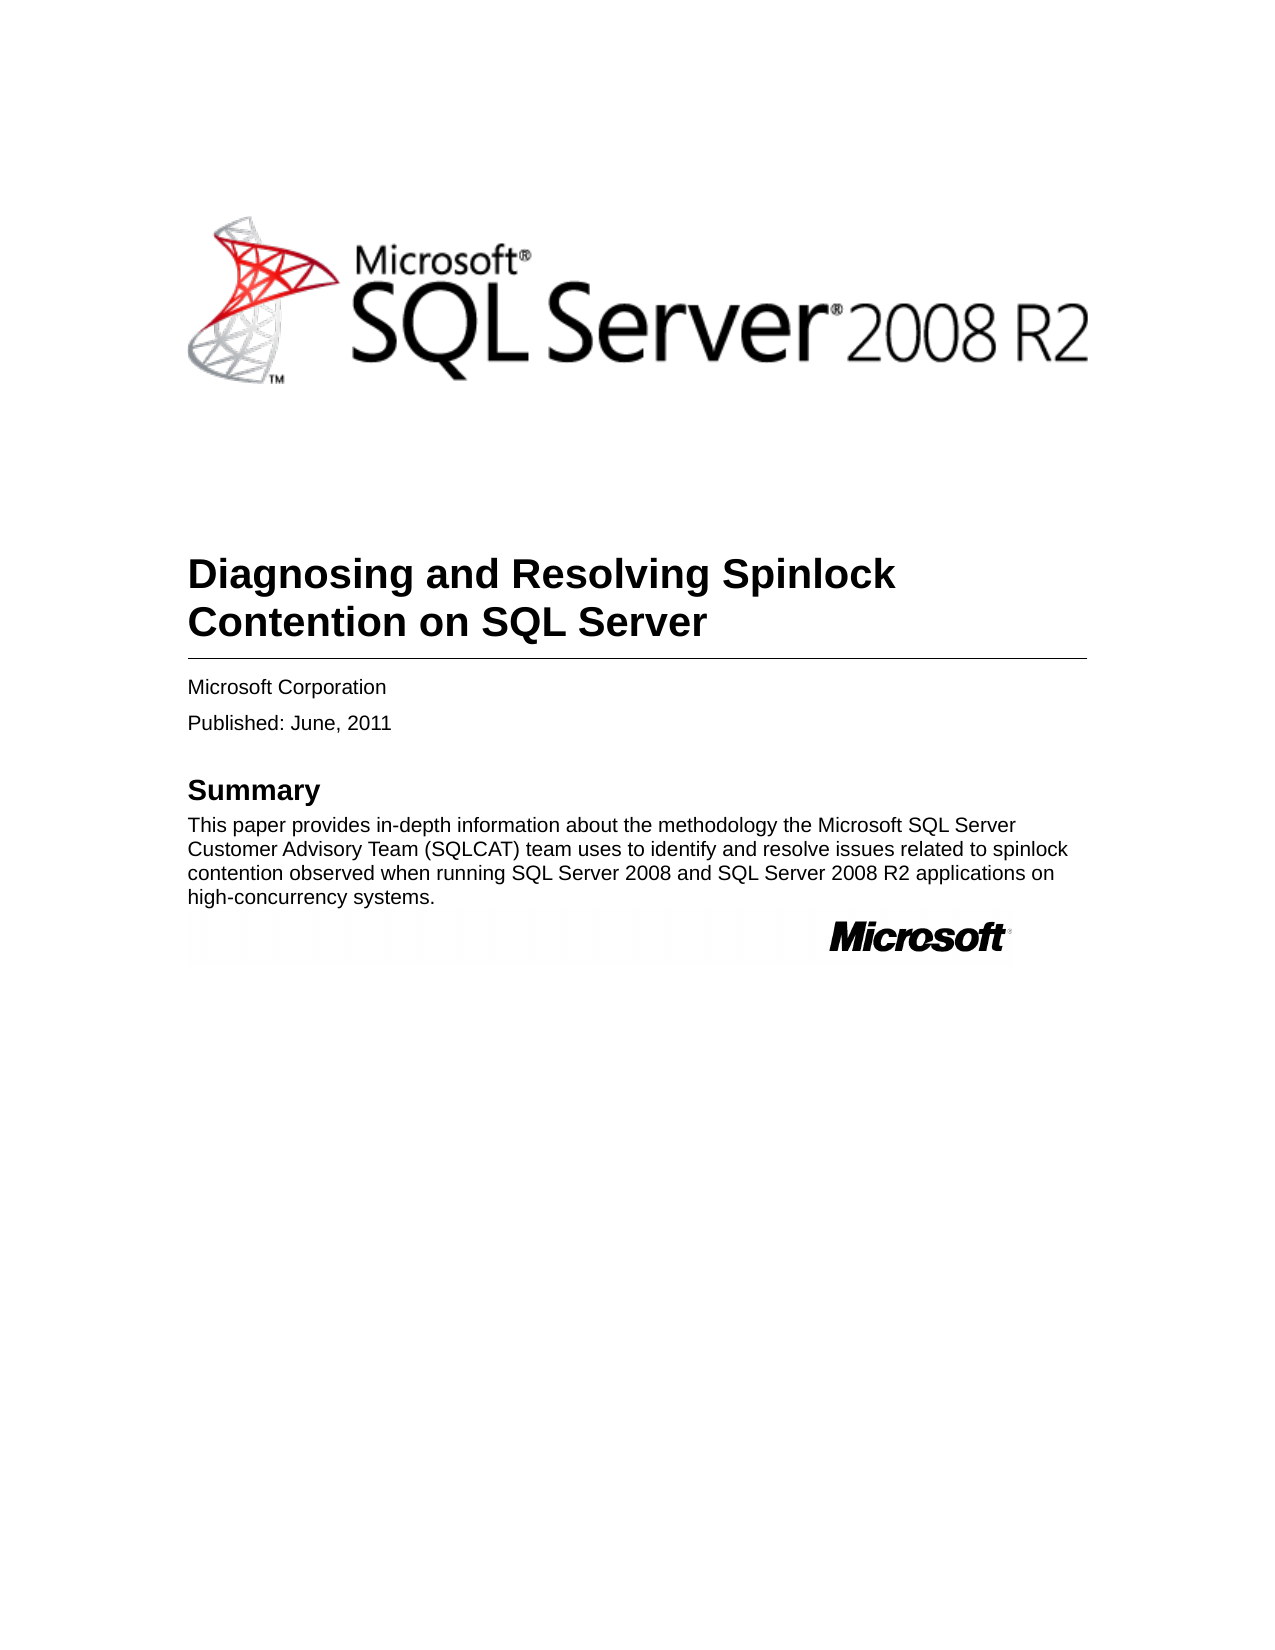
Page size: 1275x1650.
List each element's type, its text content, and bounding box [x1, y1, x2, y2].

picture [187, 216, 1088, 384]
text Summary [187, 773, 1087, 807]
text Microsoft Corporation [187, 671, 1087, 701]
text Diagnosing and Resolving Spinlock Contention on SQL Server [187, 549, 1087, 659]
picture [187, 909, 1013, 966]
text Published: June, 2011 [187, 707, 1087, 736]
